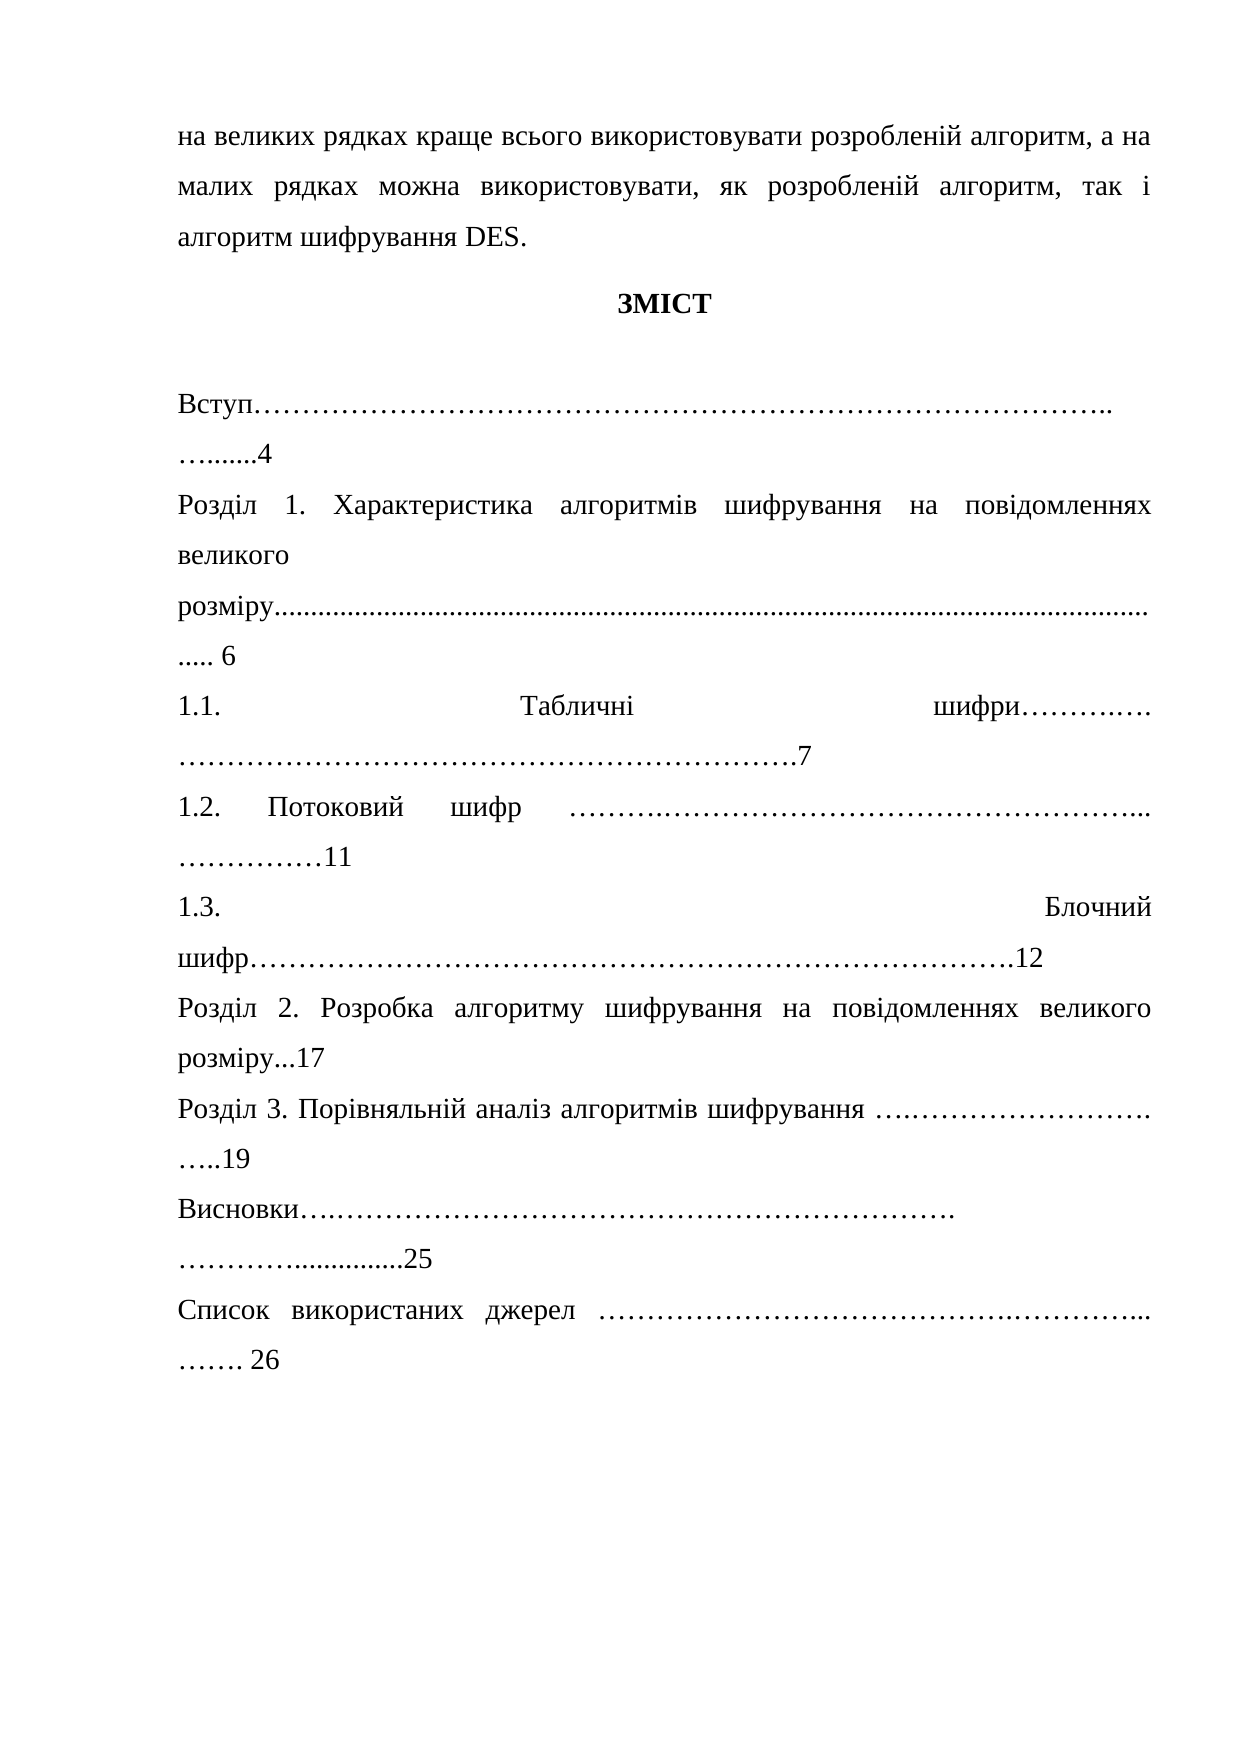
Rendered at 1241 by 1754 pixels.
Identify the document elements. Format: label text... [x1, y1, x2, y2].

text Розділ 3. Порівняльній аналіз алгоритмів шифрування ….…………………….…..19 [177, 1091, 1152, 1174]
text Висновки….……………………………………………………….…………...............25 [177, 1191, 1152, 1275]
text Вступ……………………………………………………………………………..….......4 [177, 386, 1152, 470]
text Розділ 1. Характеристика алгоритмів шифрування на повідомленнях великого розміру............................................................................................................................. 6 [177, 487, 1152, 671]
text Розділ 2. Розробка алгоритму шифрування на повідомленнях великого розміру...17 [177, 990, 1152, 1074]
text 1.3. Блочний шифр…………………………………………………………………….12 [177, 889, 1152, 973]
text 1.2. Потоковий шифр ……….…………………………………………...……………11 [177, 789, 1152, 873]
text Список використаних джерел …………………………………….…………...……. 26 [177, 1292, 1152, 1376]
text 1.1. Табличні шифри……….….……………………………………………………….7 [177, 688, 1152, 772]
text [177, 118, 1152, 252]
text ЗМІСТ [177, 286, 1152, 319]
